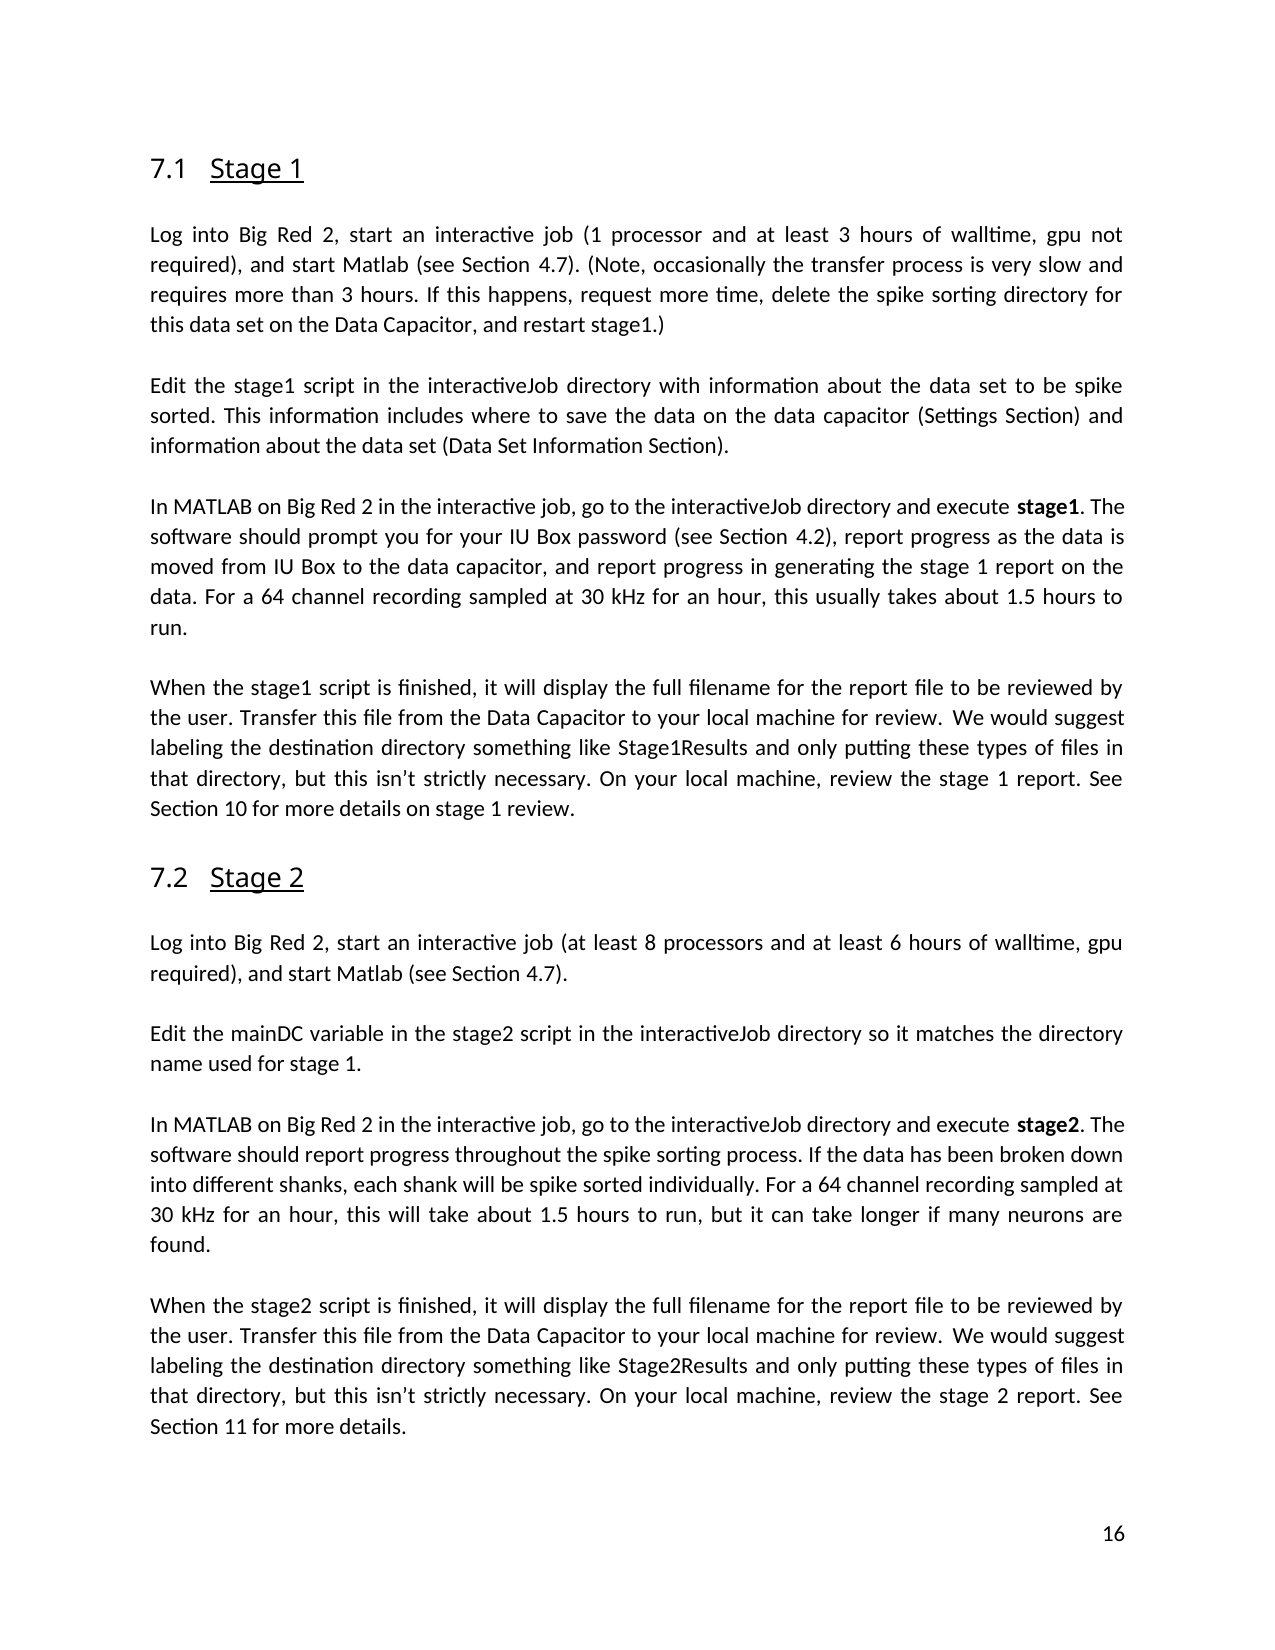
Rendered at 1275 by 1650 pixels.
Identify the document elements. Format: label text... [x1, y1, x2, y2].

text Log into Big Red 2, start an interactive job (at least 8 processors and at least 6 hours of walltime, gpu required), and start Matlab (see Section 4.7). [150, 928, 1125, 987]
text In MATLAB on Big Red 2 in the interactive job, go to the interactiveJob directory and execute stage2. The software should report progress throughout the spike sorting process. If the data has been broken down into different shanks, each shank will be spike sorted individually. For a 64 channel recording sampled at 30 kHz for an hour, this will take about 1.5 hours to run, but it can take longer if many neurons are found. [150, 1110, 1125, 1259]
text In MATLAB on Big Red 2 in the interactive job, go to the interactiveJob directory and execute stage1. The software should prompt you for your IU Box password (see Section 4.2), report progress as the data is moved from IU Box to the data capacitor, and report progress in generating the stage 1 report on the data. For a 64 channel recording sampled at 30 kHz for an hour, this usually takes about 1.5 hours to run. [150, 492, 1125, 641]
text Edit the mainDC variable in the stage2 script in the interactiveJob directory so it matches the directory name used for stage 1. [150, 1019, 1125, 1077]
subtitle Stage 2 [150, 858, 1125, 895]
text When the stage2 script is finished, it will display the full filename for the report file to be reviewed by the user. Transfer this file from the Data Capacitor to your local machine for review. We would suggest labeling the destination directory something like Stage2Results and only putting these types of files in that directory, but this isn’t strictly necessary. On your local machine, review the stage 2 report. See Section 11 for more details. [150, 1291, 1125, 1440]
text When the stage1 script is finished, it will display the full filename for the report file to be reviewed by the user. Transfer this file from the Data Capacitor to your local machine for review. We would suggest labeling the destination directory something like Stage1Results and only putting these types of files in that directory, but this isn’t strictly necessary. On your local machine, review the stage 1 report. See Section 10 for more details on stage 1 review. [150, 673, 1125, 822]
subtitle Stage 1 [150, 150, 1125, 187]
text Edit the stage1 script in the interactiveJob directory with information about the data set to be spike sorted. This information includes where to save the data on the data capacitor (Settings Section) and information about the data set (Data Set Information Section). [150, 371, 1125, 459]
text Log into Big Red 2, start an interactive job (1 processor and at least 3 hours of walltime, gpu not required), and start Matlab (see Section 4.7). (Note, occasionally the transfer process is very slow and requires more than 3 hours. If this happens, request more time, delete the spike sorting directory for this data set on the Data Capacitor, and restart stage1.) [150, 220, 1125, 339]
